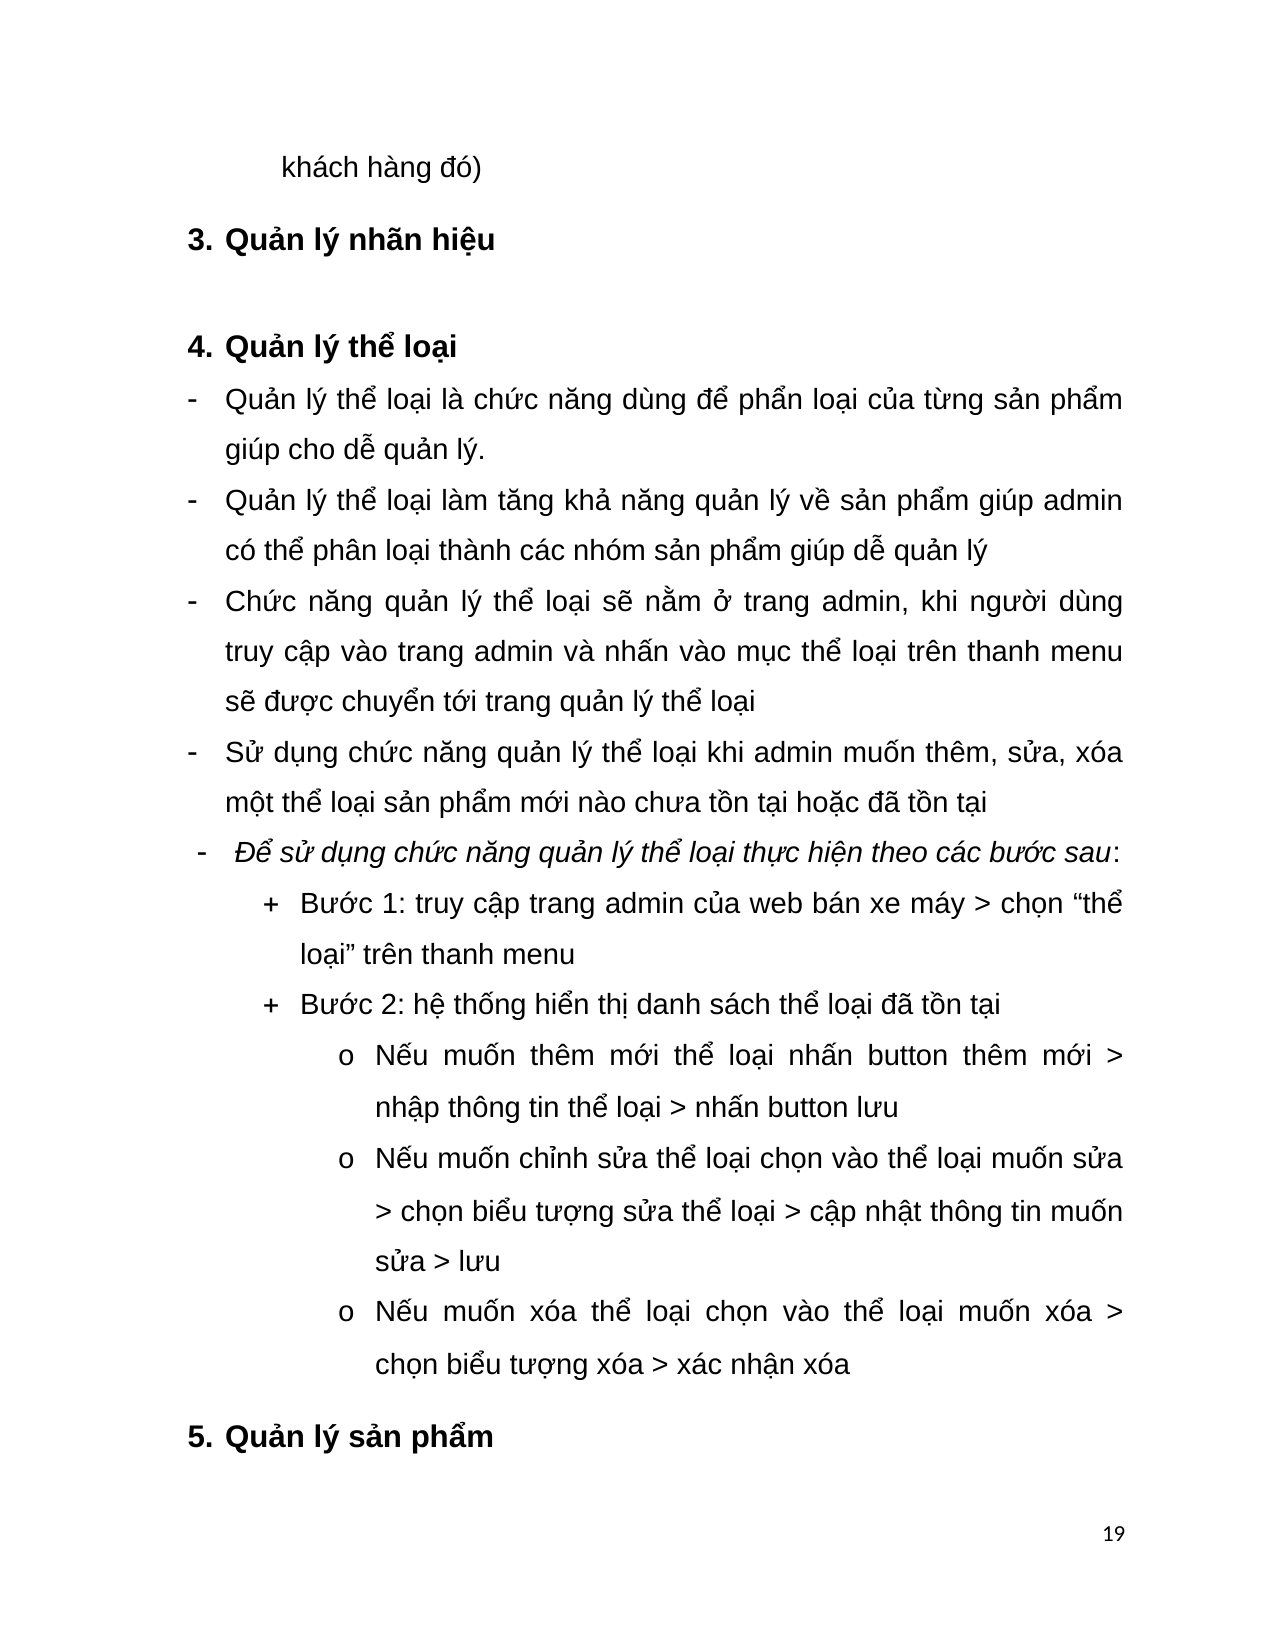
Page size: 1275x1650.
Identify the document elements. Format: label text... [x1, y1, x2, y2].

subtitle Quản lý thể loại [187, 328, 1125, 364]
list Quản lý thể loại làm tăng khả năng quản lý về sản phẩm giúp admin có thể phân loại thành các nhóm sản phẩm giúp dễ quản lý [187, 483, 1125, 567]
list Quản lý thể loại là chức năng dùng để phẩn loại của từng sản phẩm giúp cho dễ quản lý. [187, 382, 1125, 466]
list Sử dụng chức năng quản lý thể loại khi admin muốn thêm, sửa, xóa một thể loại sản phẩm mới nào chưa tồn tại hoặc đã tồn tại [187, 735, 1125, 819]
list Chức năng quản lý thể loại sẽ nằm ở trang admin, khi người dùng truy cập vào trang admin và nhấn vào mục thể loại trên thanh menu sẽ được chuyển tới trang quản lý thể loại [187, 583, 1125, 718]
list Bước 1: truy cập trang admin của web bán xe máy > chọn “thể loại” trên thanh menu [262, 886, 1125, 970]
subtitle Quản lý sản phẩm [187, 1418, 1125, 1454]
list Nếu muốn thêm mới thể loại nhấn button thêm mới > nhập thông tin thể loại > nhấn button lưu [337, 1038, 1125, 1124]
list Nếu muốn chỉnh sửa thể loại chọn vào thể loại muốn sửa > chọn biểu tượng sửa thể loại > cập nhật thông tin muốn sửa > lưu [337, 1141, 1125, 1278]
subtitle Quản lý nhãn hiệu [187, 221, 1125, 257]
list Để sử dụng chức năng quản lý thể loại thực hiện theo các bước sau: [197, 836, 1125, 869]
list Bước 2: hệ thống hiển thị danh sách thể loại đã tồn tại [262, 987, 1125, 1021]
list Nếu muốn xóa thể loại chọn vào thể loại muốn xóa > chọn biểu tượng xóa > xác nhận xóa [337, 1294, 1125, 1381]
list Xem thông tin chi tiết của khách hàng(Click vào 1 khách hàng bất kỳ để xem tên, email, địa chỉ, số điện thoại, đơn hàng,… của khách hàng đó) [244, 150, 1125, 183]
